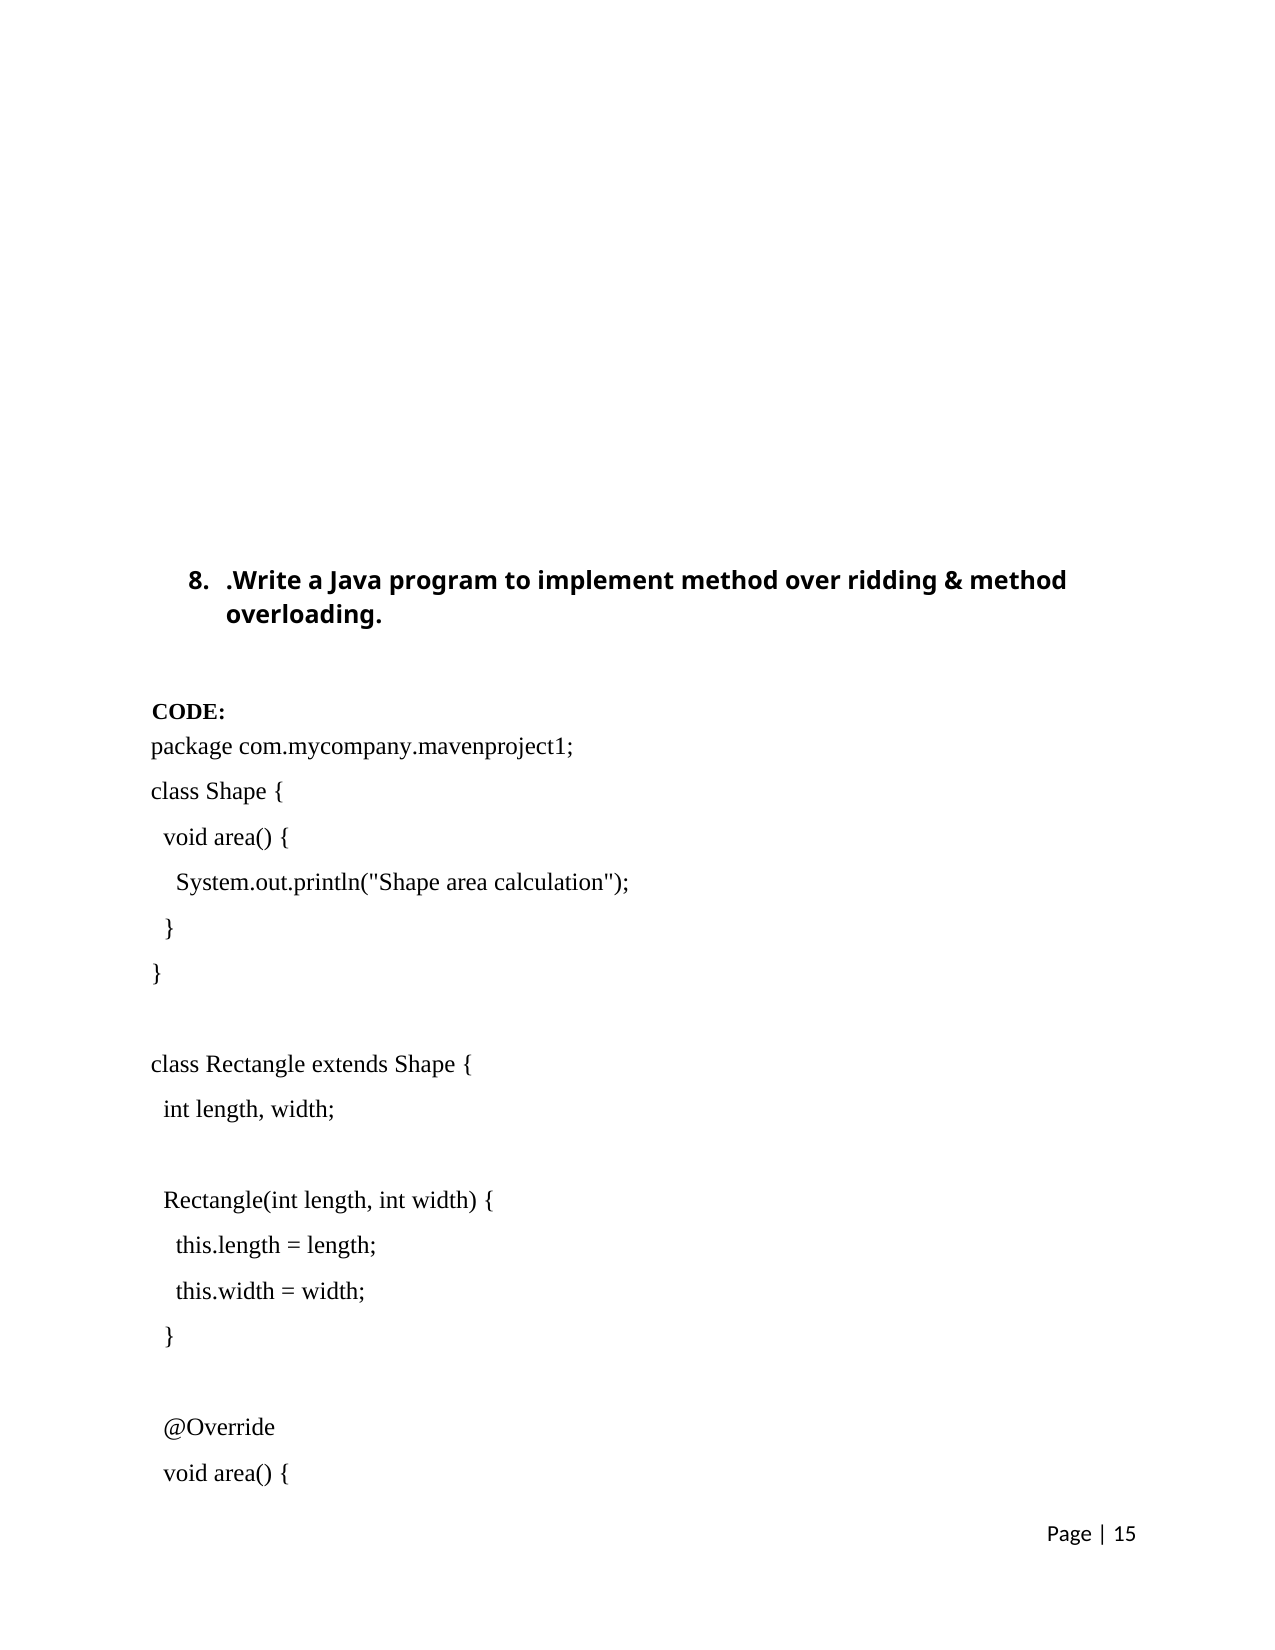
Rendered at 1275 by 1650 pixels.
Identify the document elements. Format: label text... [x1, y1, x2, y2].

text this.width = width; [151, 1276, 1136, 1305]
list .Write a Java program to implement method over ridding & method overloading. [188, 563, 1136, 631]
text } [151, 958, 1136, 987]
text CODE: [152, 698, 1136, 724]
text @Override [151, 1412, 1136, 1441]
text package com.mycompany.mavenproject1; [151, 731, 1136, 760]
text System.out.println("Shape area calculation"); [151, 867, 1136, 896]
text } [151, 1321, 1136, 1350]
text void area() { [151, 822, 1136, 851]
text void area() { [151, 1458, 1136, 1486]
text class Shape { [151, 776, 1136, 805]
text int length, width; [151, 1094, 1136, 1123]
text this.length = length; [151, 1231, 1136, 1259]
text } [151, 913, 1136, 941]
text Rectangle(int length, int width) { [151, 1185, 1136, 1214]
text class Rectangle extends Shape { [151, 1049, 1136, 1078]
